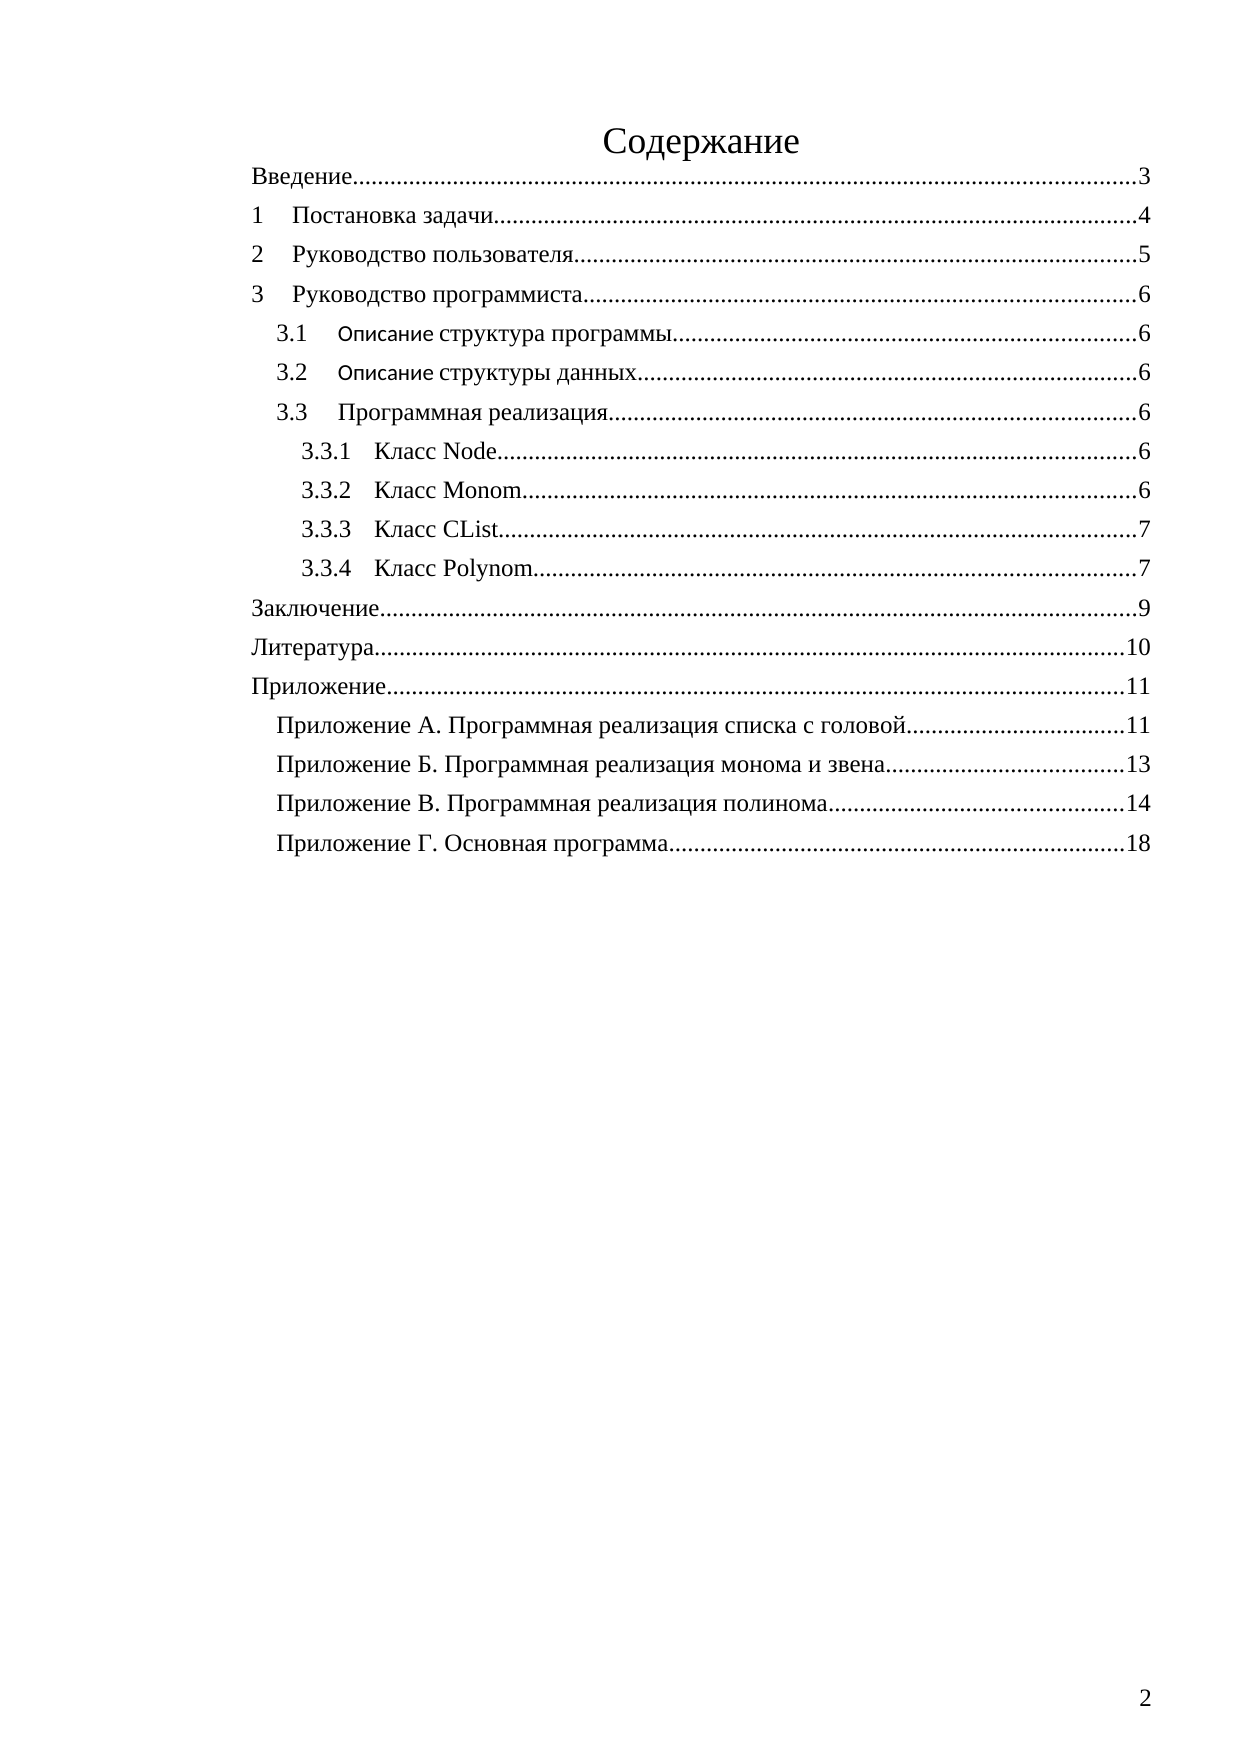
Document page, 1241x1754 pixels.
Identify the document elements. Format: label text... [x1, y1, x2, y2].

text 1 Постановка задачи 4 [177, 200, 1152, 229]
text Приложение В. Программная реализация полинома 14 [202, 788, 1152, 817]
text 3.1 Описание структура программы 6 [202, 318, 1152, 347]
text 2 Руководство пользователя 5 [177, 239, 1152, 268]
text Приложение А. Программная реализация списка с головой 11 [202, 710, 1152, 739]
text 3 Руководство программиста 6 [177, 279, 1152, 307]
text Введение 3 [177, 161, 1152, 190]
text 3.3 Программная реализация 6 [202, 397, 1152, 426]
text 3.2 Описание структуры данных 6 [202, 357, 1152, 386]
text 3.3.3 Класс CList 7 [227, 514, 1152, 543]
text Литература 10 [177, 632, 1152, 661]
text Приложение Г. Основная программа 18 [202, 828, 1152, 856]
text Приложение 11 [177, 671, 1152, 700]
text Заключение 9 [177, 593, 1152, 621]
text 3.3.2 Класс Monom 6 [227, 475, 1152, 504]
text Приложение Б. Программная реализация монома и звена 13 [202, 749, 1152, 778]
text 3.3.1 Класс Node 6 [227, 436, 1152, 465]
text Содержание [177, 118, 1152, 161]
text 3.3.4 Класс Polynom 7 [227, 553, 1152, 582]
